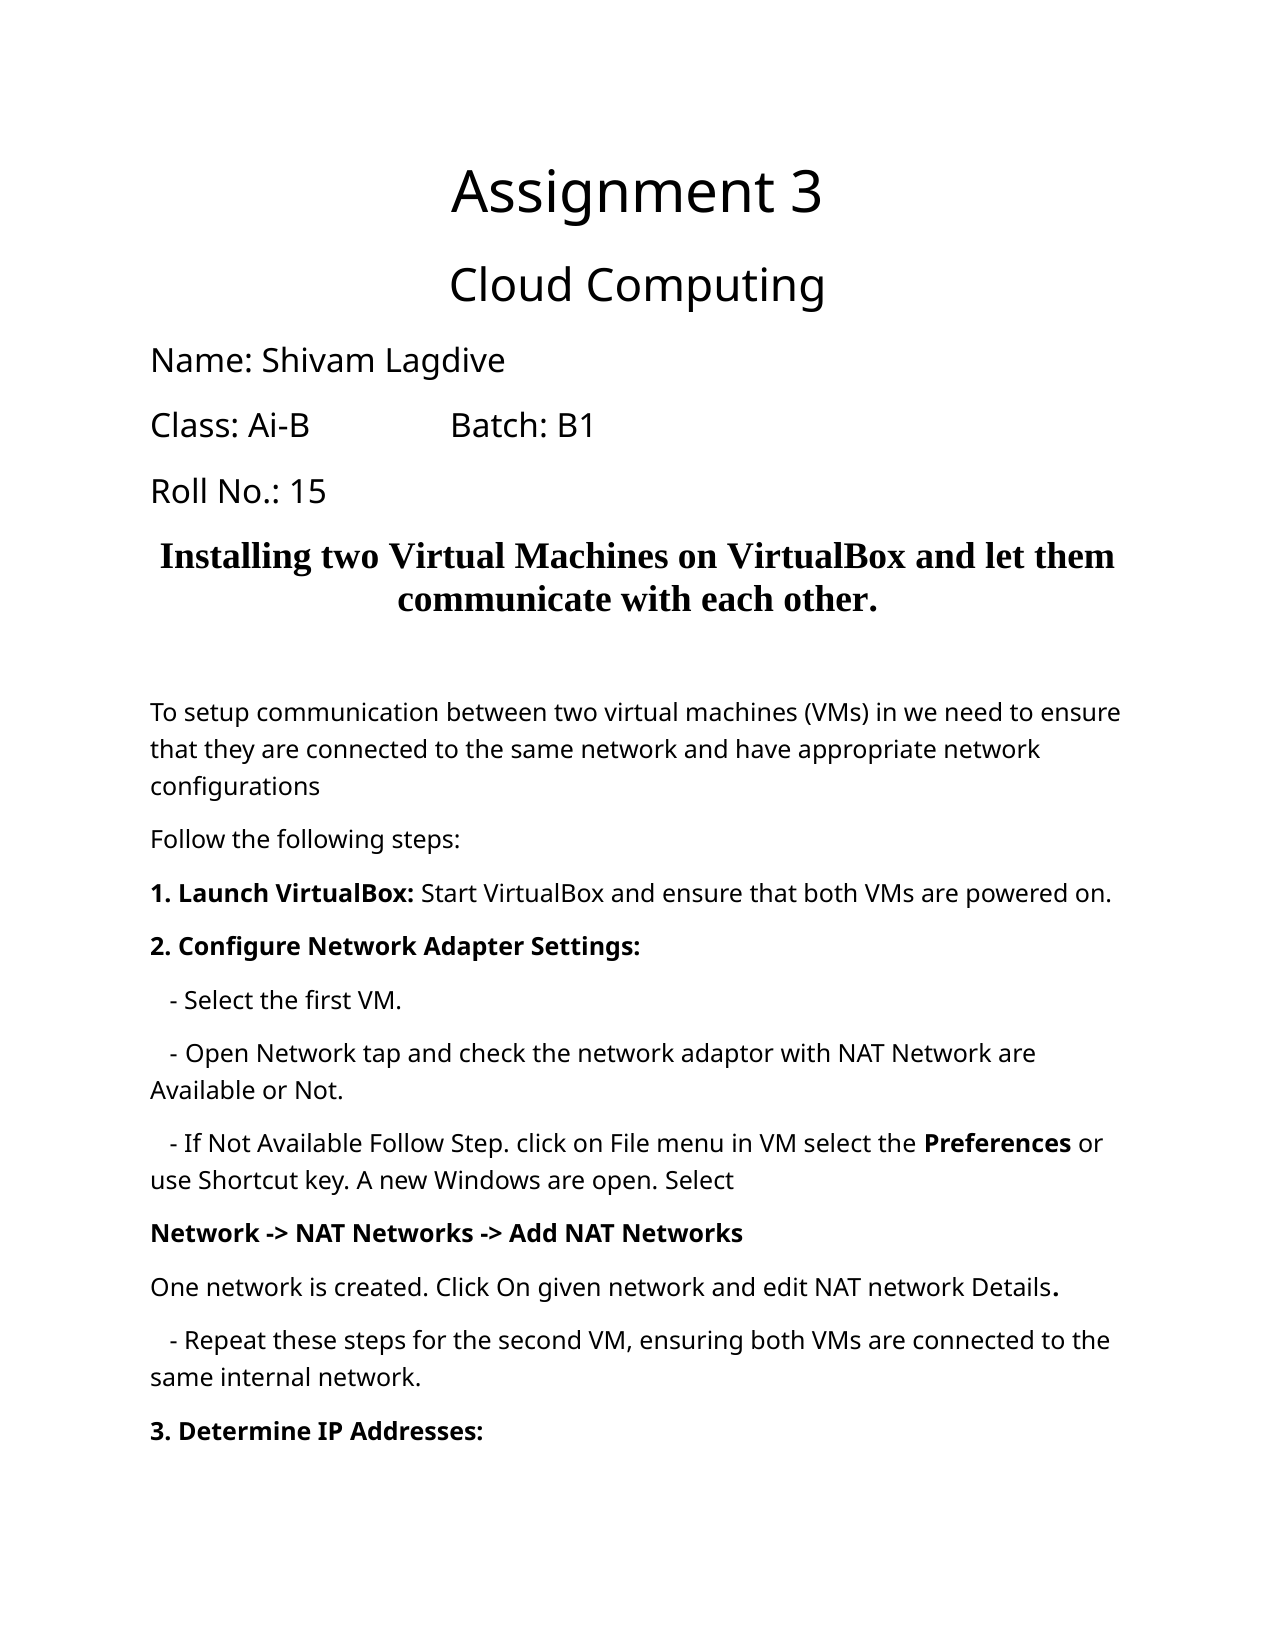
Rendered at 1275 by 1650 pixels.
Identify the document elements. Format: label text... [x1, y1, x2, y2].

text One network is created. Click On given network and edit NAT network Details. [150, 1269, 1125, 1304]
text 3. Determine IP Addresses: [150, 1413, 1125, 1447]
text Follow the following steps: [150, 822, 1125, 856]
text To setup communication between two virtual machines (VMs) in we need to ensure that they are connected to the same network and have appropriate network configurations [150, 695, 1125, 803]
text Class: Ai-B Batch: B1 [150, 402, 1125, 447]
text Name: Shivam Lagdive [150, 336, 1125, 382]
text Installing two Virtual Machines on VirtualBox and let them communicate with each other. [150, 533, 1125, 619]
text 2. Configure Network Adapter Settings: [150, 929, 1125, 963]
text - Repeat these steps for the second VM, ensuring both VMs are connected to the same internal network. [150, 1323, 1125, 1394]
text Network -> NAT Networks -> Add NAT Networks [150, 1216, 1125, 1250]
text 1. Launch VirtualBox: Start VirtualBox and ensure that both VMs are powered on. [150, 875, 1125, 909]
text Cloud Computing [150, 252, 1125, 315]
text - Open Network tap and check the network adaptor with NAT Network are Available or Not. [150, 1036, 1125, 1107]
text Assignment 3 [150, 150, 1125, 229]
text - Select the first VM. [150, 982, 1125, 1016]
text Roll No.: 15 [150, 468, 1125, 513]
text - If Not Available Follow Step. click on File menu in VM select the Preferences or use Shortcut key. A new Windows are open. Select [150, 1126, 1125, 1197]
